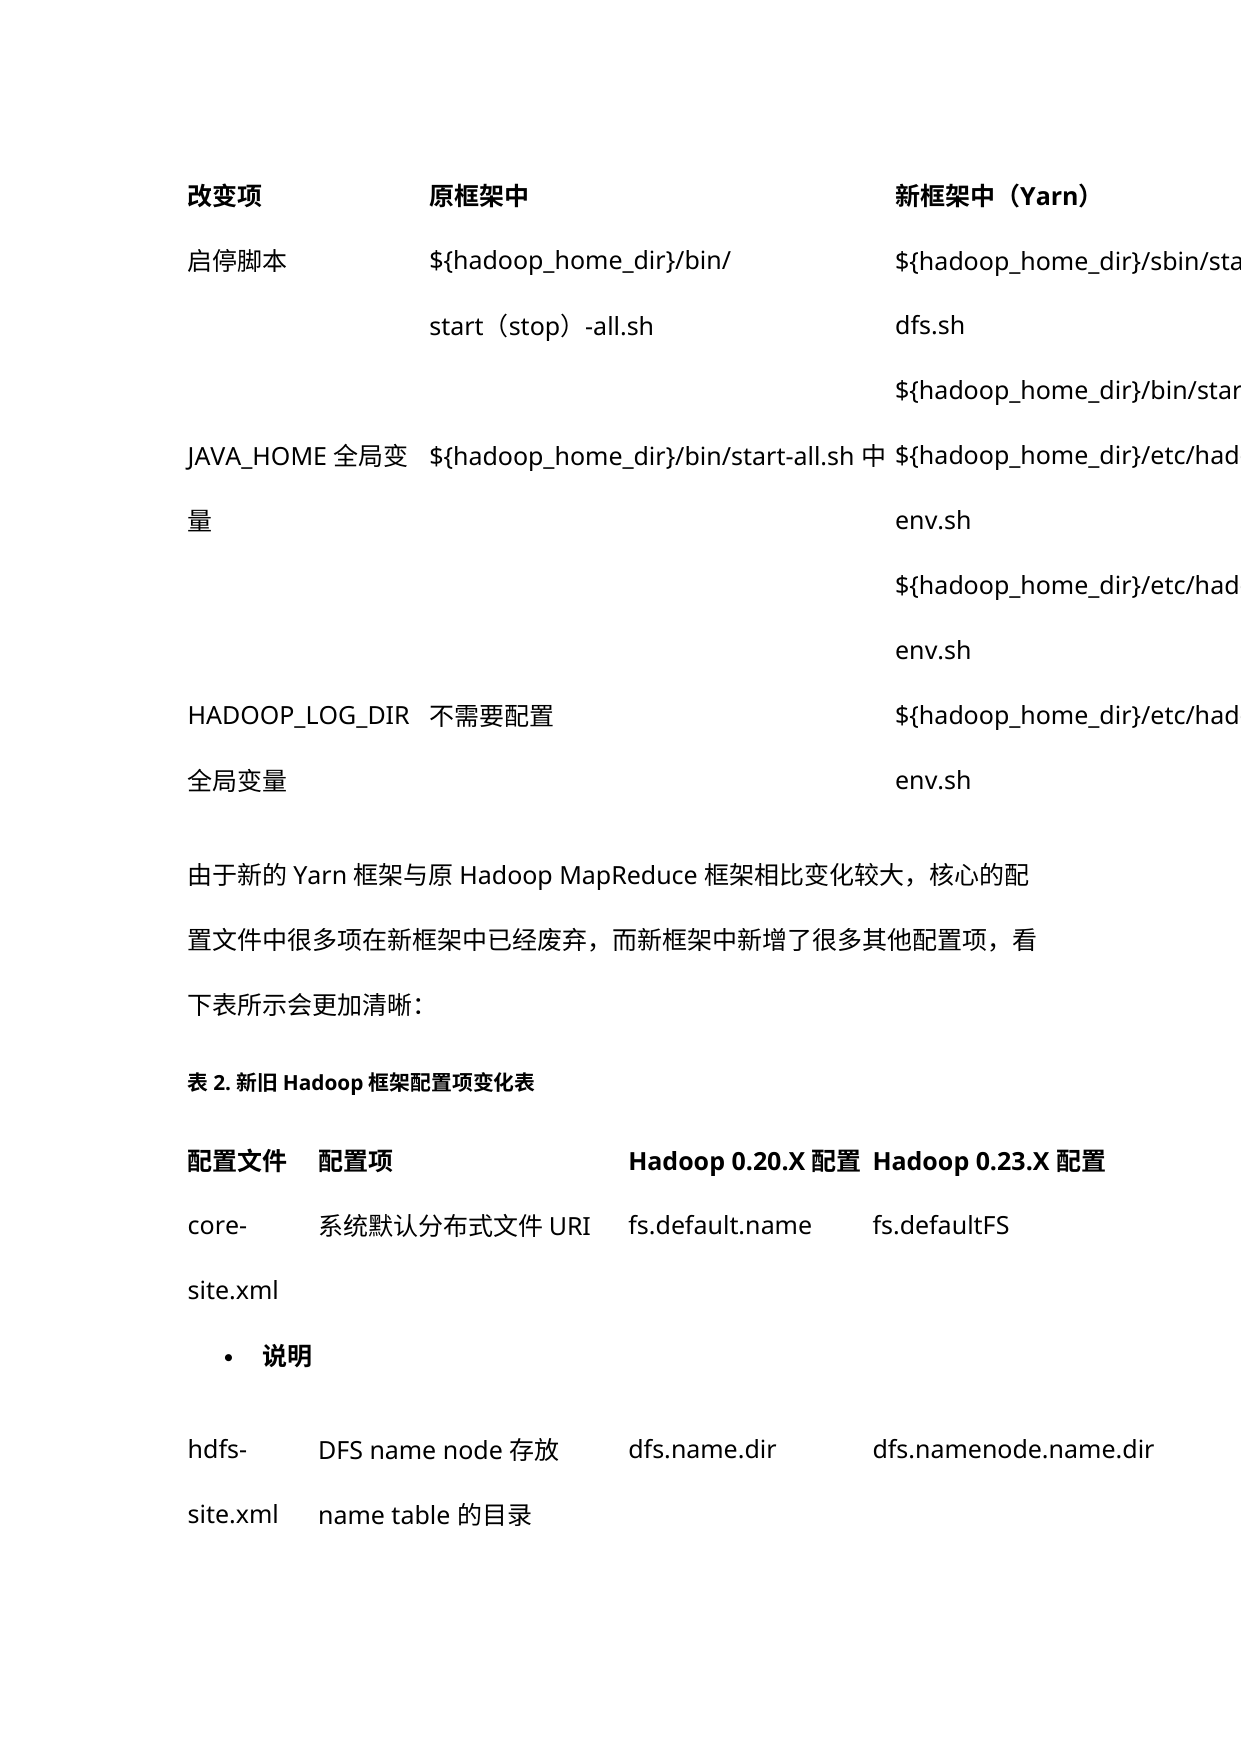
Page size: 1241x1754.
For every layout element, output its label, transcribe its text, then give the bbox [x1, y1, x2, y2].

table_header 改变项 [188, 162, 429, 227]
text 由于新的 Yarn 框架与原 Hadoop MapReduce 框架相比变化较大，核心的配置文件中很多项在新框架中已经废弃，而新框架中新增了很多其他配置项，看下表所示会更加清晰： [187, 841, 1053, 1036]
table_cell dfs.namenode.name.dir [872, 1416, 1240, 1546]
table_header 配置文件 [188, 1127, 318, 1192]
table_header 配置项 [318, 1127, 628, 1192]
table_cell 不需要配置 [429, 682, 895, 812]
table_cell 启停脚本 [188, 227, 429, 422]
table_cell ${hadoop_home_dir}/sbin/start（stop）-dfs.sh ${hadoop_home_dir}/bin/start(stop)-all.sh [895, 227, 1240, 422]
table_cell JAVA_HOME 全局变量 [188, 422, 429, 682]
table_header 新框架中（Yarn） [895, 162, 1240, 227]
table_cell 说明 [188, 1322, 1240, 1416]
table_cell fs.defaultFS [872, 1192, 1240, 1322]
table_cell DFS name node 存放 name table 的目录 [318, 1416, 628, 1546]
table_cell ${hadoop_home_dir}/bin/start-all.sh 中 [429, 422, 895, 682]
table_cell ${hadoop_home_dir}/bin/start（stop）-all.sh [429, 227, 895, 422]
table_cell 系统默认分布式文件 URI [318, 1192, 628, 1322]
table_cell ${hadoop_home_dir}/etc/hadoop/hadoop-env.sh [895, 682, 1240, 812]
table_header Hadoop 0.23.X 配置 [872, 1127, 1240, 1192]
text 表 2. 新旧 Hadoop 框架配置项变化表 [187, 1065, 1053, 1098]
table_cell fs.default.name [628, 1192, 872, 1322]
table_header Hadoop 0.20.X 配置 [628, 1127, 872, 1192]
table_cell ${hadoop_home_dir}/etc/hadoop/hadoop-env.sh ${hadoop_home_dir}/etc/hadoop/Yarn-env.sh [895, 422, 1240, 682]
table_cell hdfs-site.xml [188, 1416, 318, 1546]
table_header 原框架中 [429, 162, 895, 227]
table_cell core-site.xml [188, 1192, 318, 1322]
table_cell HADOOP_LOG_DIR 全局变量 [188, 682, 429, 812]
table_cell dfs.name.dir [628, 1416, 872, 1546]
